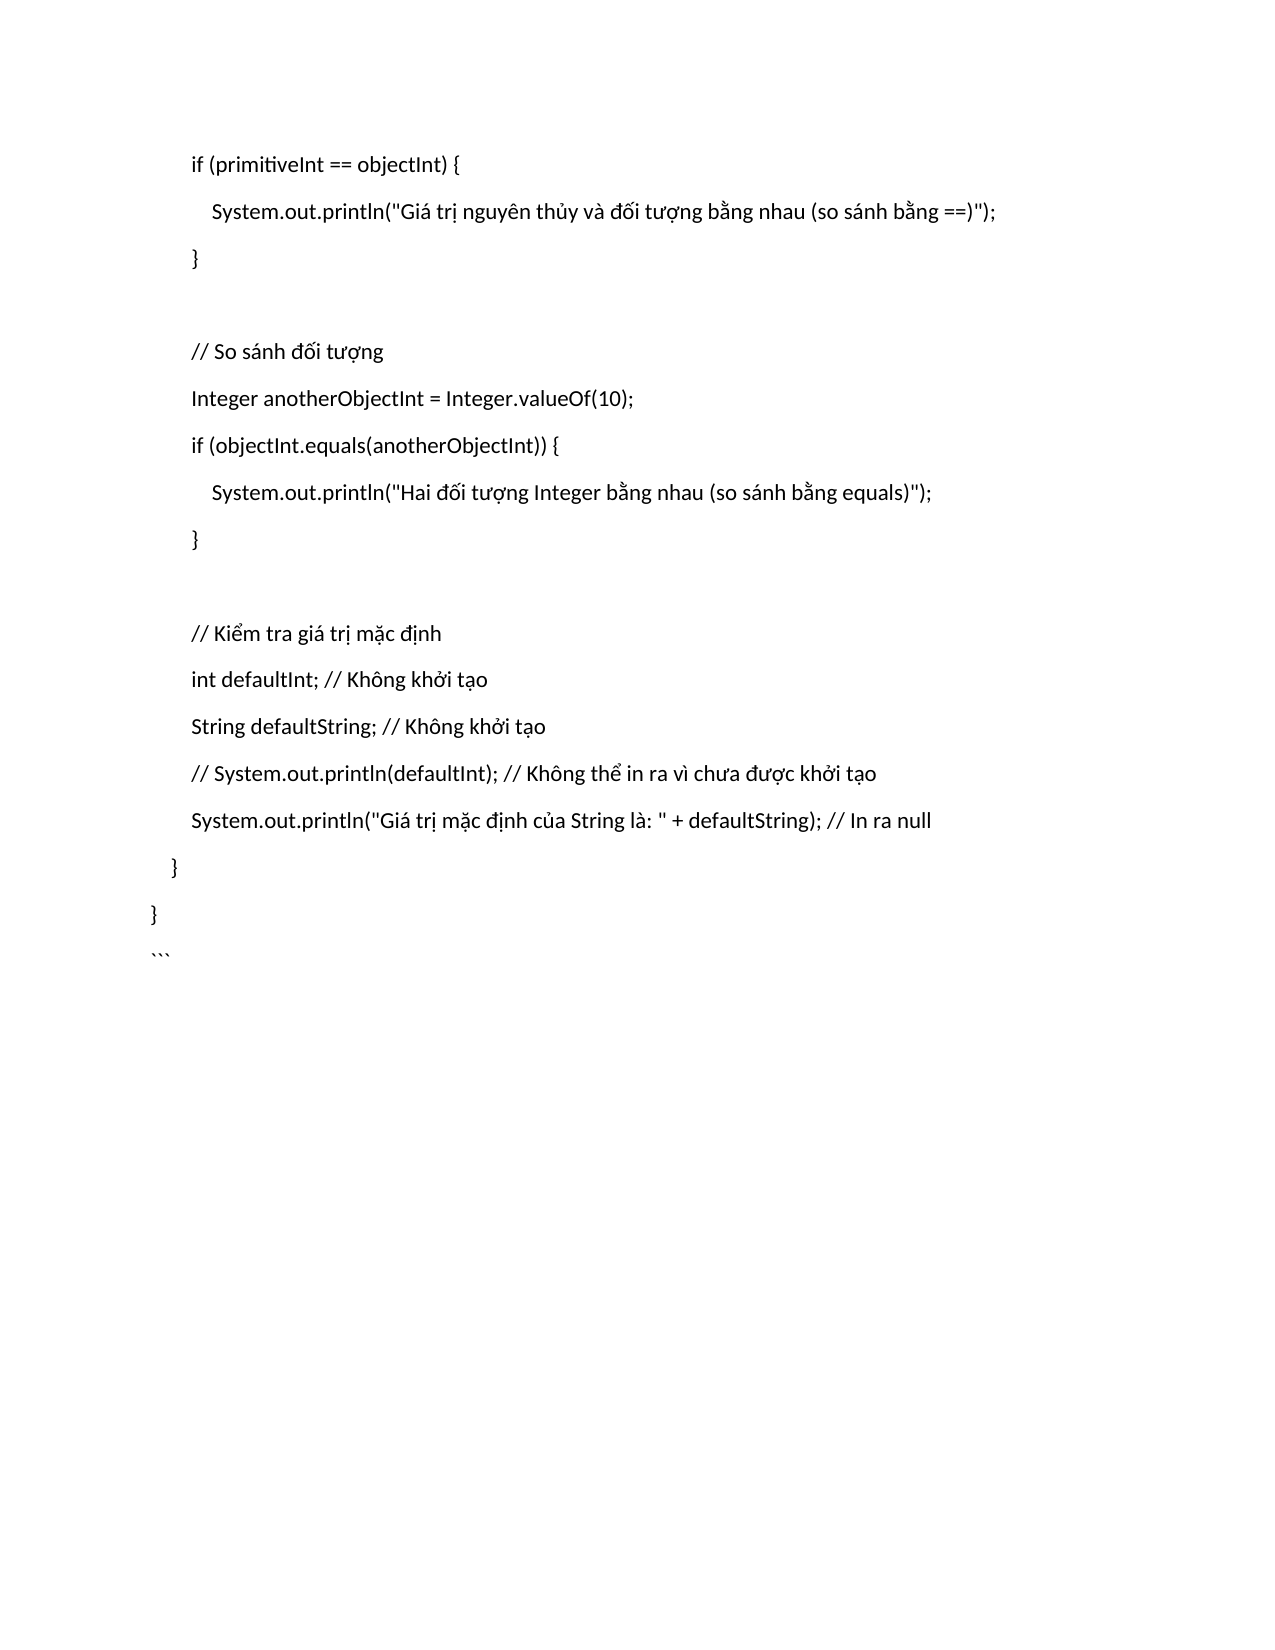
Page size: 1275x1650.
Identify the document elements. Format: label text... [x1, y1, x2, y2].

text int defaultInt; // Không khởi tạo [150, 666, 1125, 694]
text if (objectInt.equals(anotherObjectInt)) { [150, 431, 1125, 459]
text } [150, 900, 1125, 928]
text if (primitiveInt == objectInt) { [150, 150, 1125, 178]
text String defaultString; // Không khởi tạo [150, 712, 1125, 741]
text // So sánh đối tượng [150, 337, 1125, 366]
text System.out.println("Hai đối tượng Integer bằng nhau (so sánh bằng equals)"); [150, 478, 1125, 506]
text // Kiểm tra giá trị mặc định [150, 619, 1125, 647]
text System.out.println("Giá trị mặc định của String là: " + defaultString); // In ra null [150, 806, 1125, 834]
text } [150, 244, 1125, 272]
text } [150, 525, 1125, 553]
text Integer anotherObjectInt = Integer.valueOf(10); [150, 384, 1125, 412]
text System.out.println("Giá trị nguyên thủy và đối tượng bằng nhau (so sánh bằng ==)"); [150, 197, 1125, 225]
text ``` [150, 947, 1125, 975]
text // System.out.println(defaultInt); // Không thể in ra vì chưa được khởi tạo [150, 759, 1125, 787]
text } [150, 853, 1125, 881]
